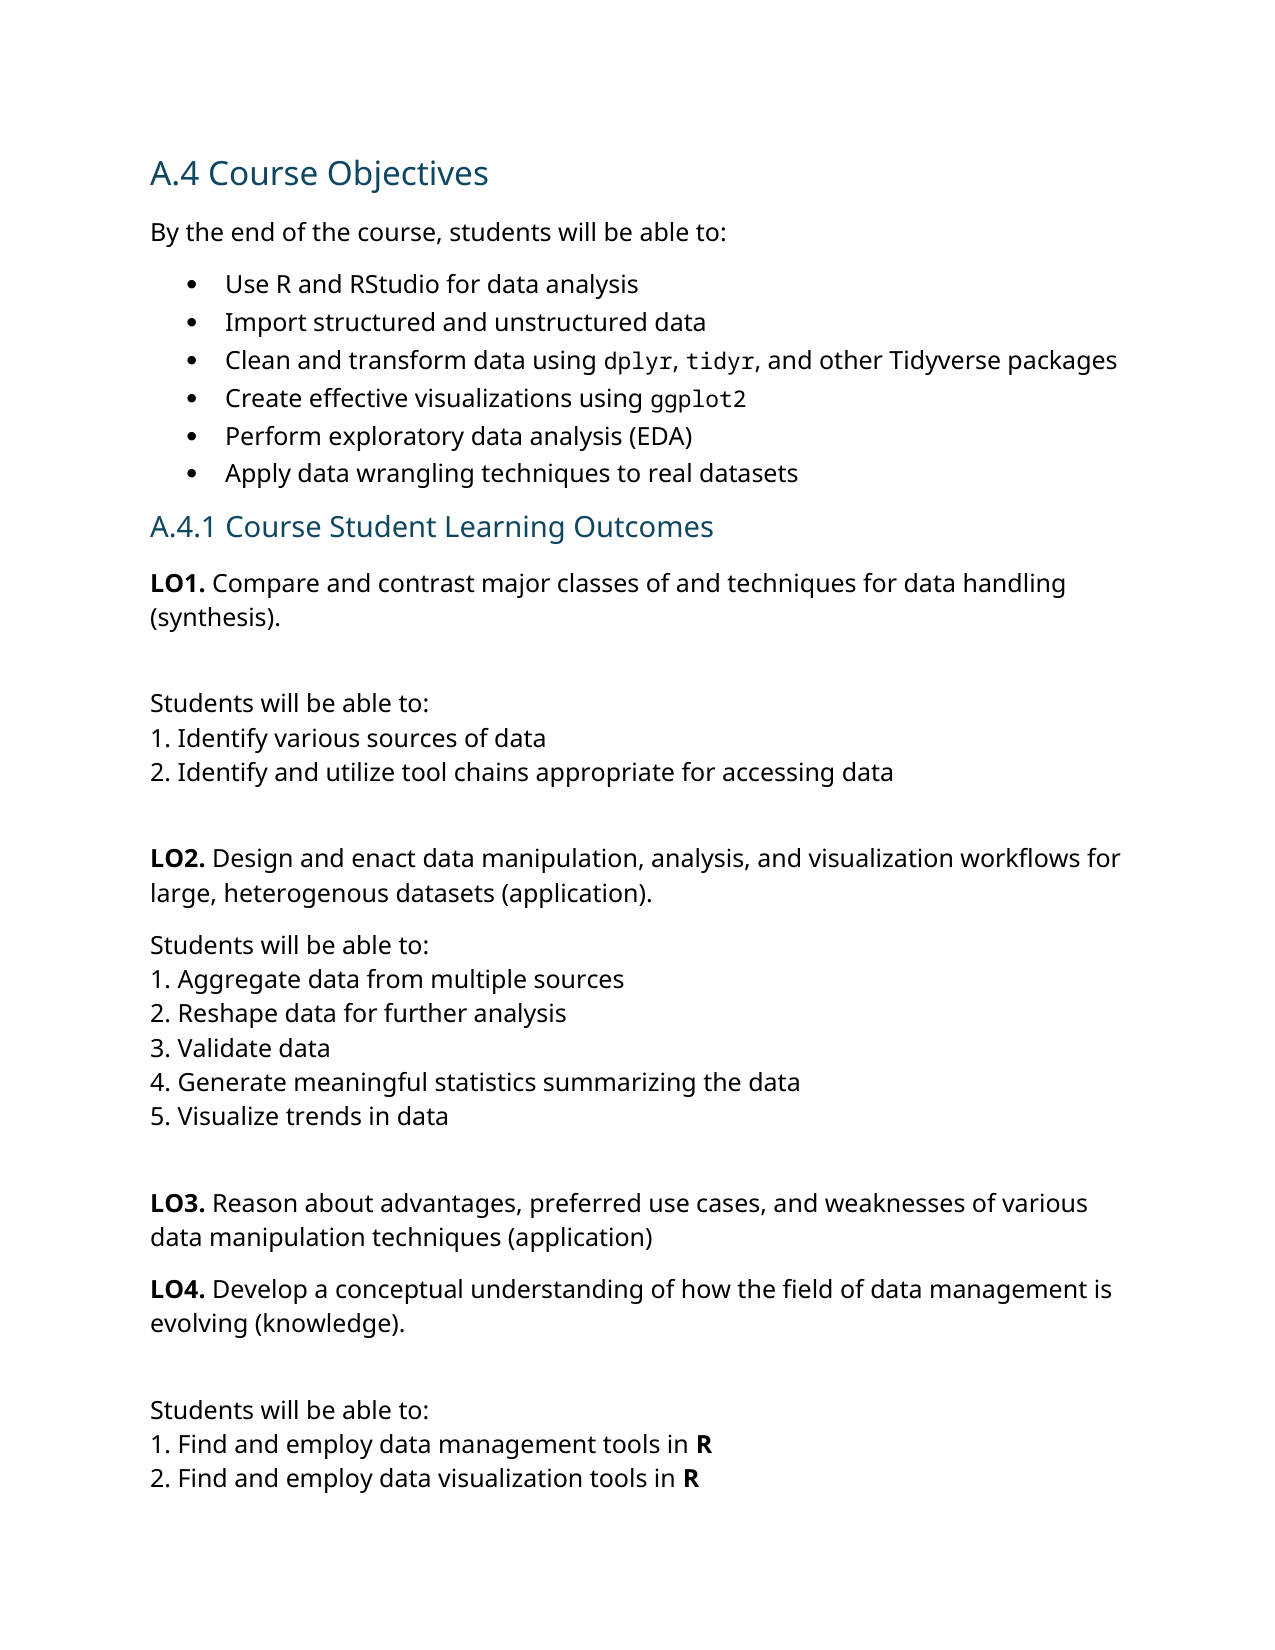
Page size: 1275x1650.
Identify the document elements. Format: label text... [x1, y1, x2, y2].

list Perform exploratory data analysis (EDA) [187, 418, 1125, 452]
list Clean and transform data using dplyr, tidyr, and other Tidyverse packages [187, 343, 1125, 377]
list Create effective visualizations using ggplot2 [187, 380, 1125, 414]
text LO1. Compare and contrast major classes of and techniques for data handling (synthesis). [150, 565, 1125, 667]
text LO4. Develop a conceptual understanding of how the field of data management is evolving (knowledge). [150, 1272, 1125, 1374]
text Students will be able to: 1. Find and employ data management tools in R 2. Find and employ data visualization tools in R [150, 1393, 1125, 1495]
text LO2. Design and enact data manipulation, analysis, and visualization workflows for large, heterogenous datasets (application). [150, 841, 1125, 909]
text Students will be able to: 1. Identify various sources of data 2. Identify and utilize tool chains appropriate for accessing data [150, 686, 1125, 822]
list Import structured and unstructured data [187, 305, 1125, 339]
subtitle A.4.1 Course Student Learning Outcomes [150, 507, 1125, 546]
list Use R and RStudio for data analysis [187, 267, 1125, 301]
list Apply data wrangling techniques to real datasets [187, 456, 1125, 490]
text Students will be able to: 1. Aggregate data from multiple sources 2. Reshape data for further analysis 3. Validate data 4. Generate meaningful statistics summarizing the data 5. Visualize trends in data [150, 928, 1125, 1166]
text LO3. Reason about advantages, preferred use cases, and weaknesses of various data manipulation techniques (application) [150, 1185, 1125, 1253]
text By the end of the course, students will be able to: [150, 214, 1125, 248]
subtitle A.4 Course Objectives [150, 150, 1125, 195]
